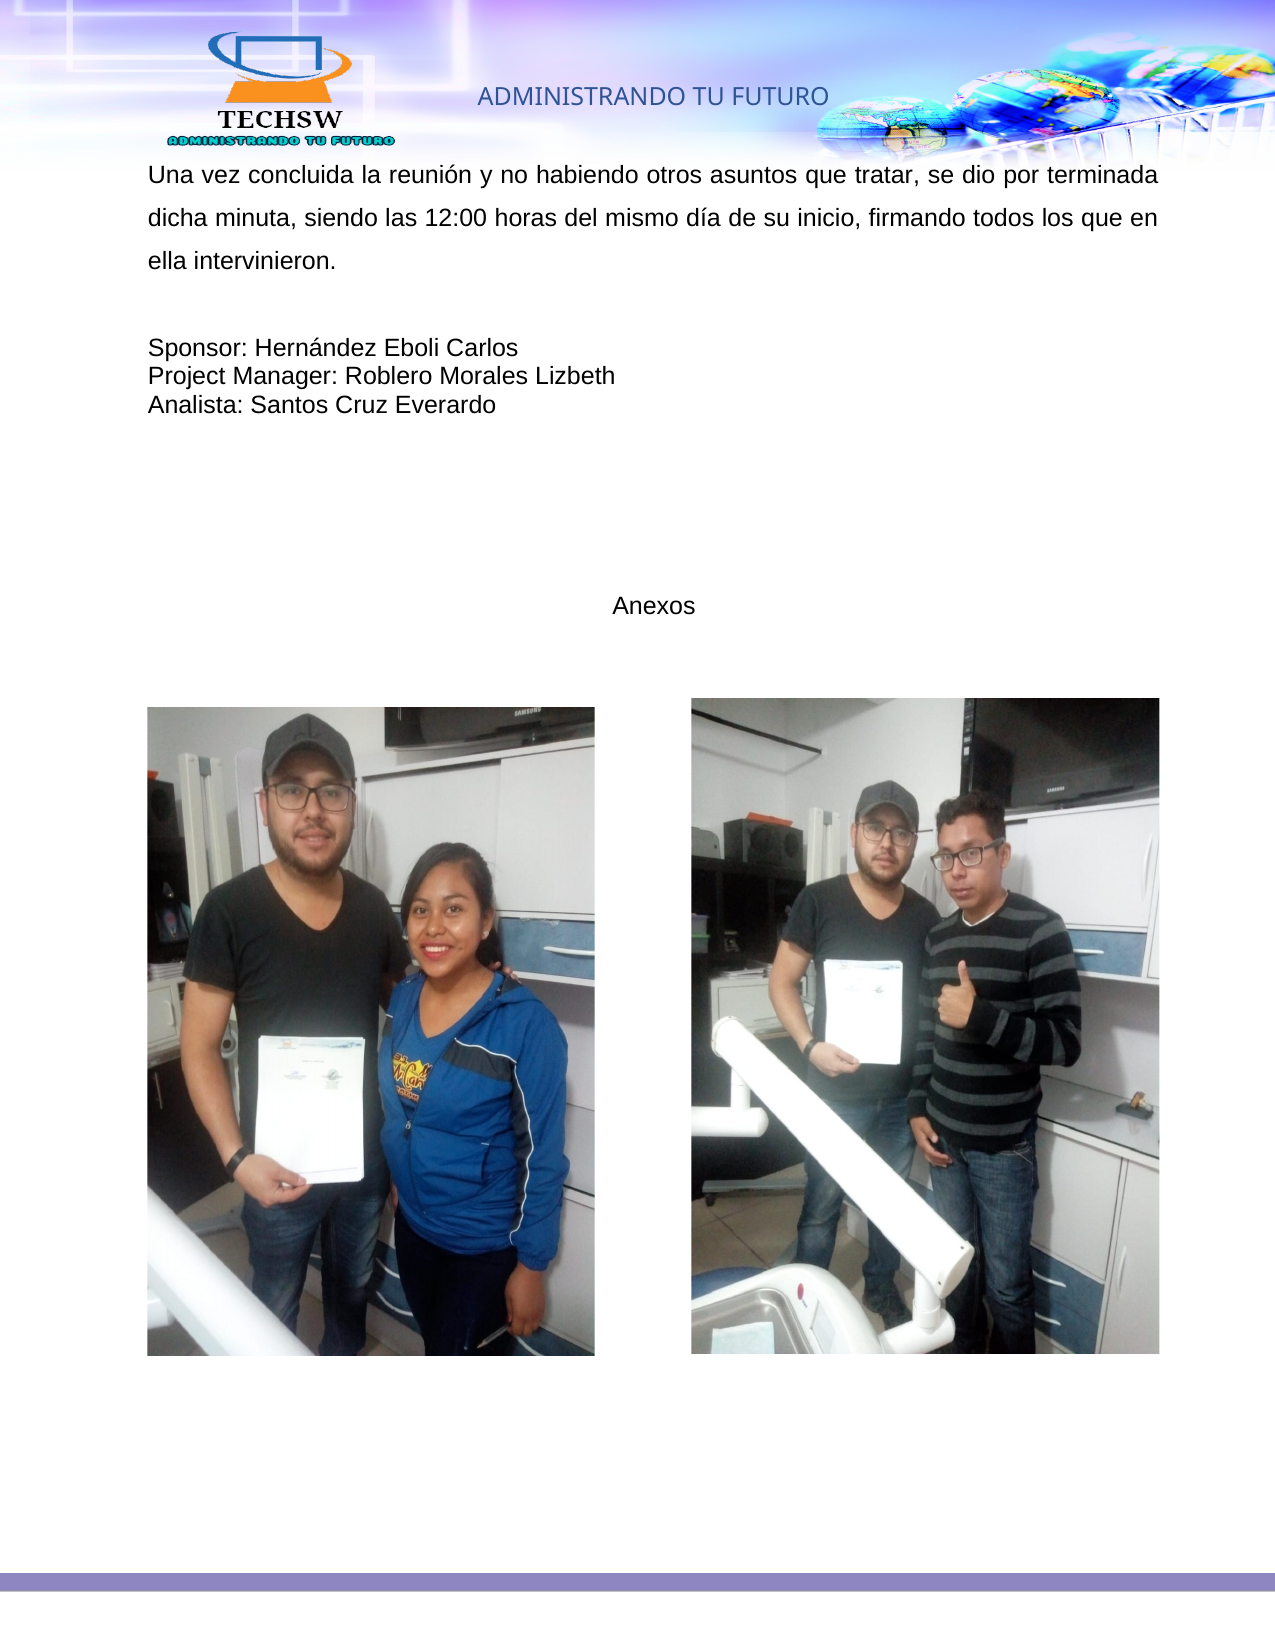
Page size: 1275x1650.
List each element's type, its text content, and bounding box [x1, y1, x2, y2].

picture [0, 1573, 1275, 1594]
text Una vez concluida la reunión y no habiendo otros asuntos que tratar, se dio por terminada dicha minuta, siendo las 12:00 horas del mismo día de su inicio, firmando todos los que en ella intervinieron. [148, 160, 1160, 275]
text Project Manager: Roblero Morales Lizbeth [148, 361, 1160, 390]
text Anexos [148, 591, 1160, 620]
text Analista: Santos Cruz Everardo [148, 390, 1160, 419]
picture [691, 698, 1160, 1354]
text Sponsor: Hernández Eboli Carlos [148, 333, 1160, 361]
picture [0, 0, 1275, 171]
picture [147, 707, 595, 1356]
